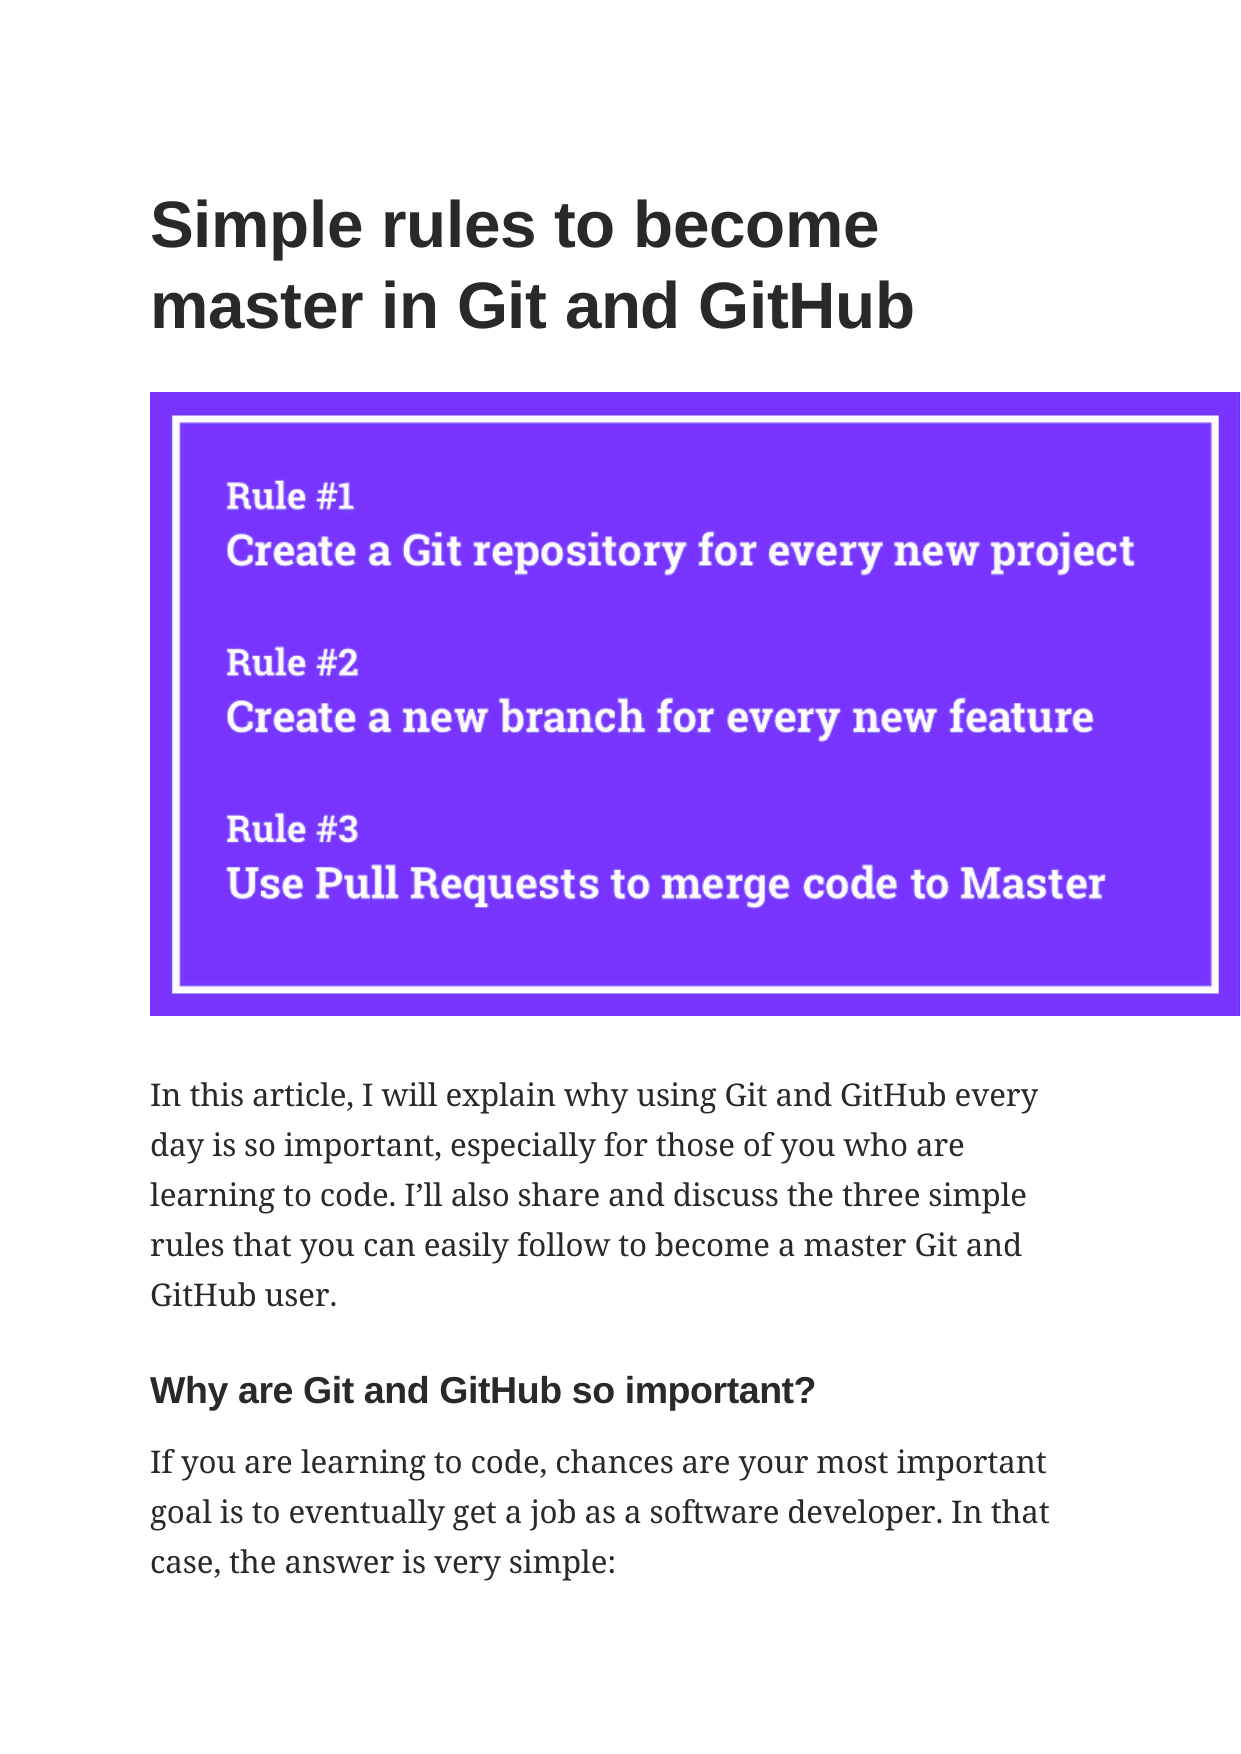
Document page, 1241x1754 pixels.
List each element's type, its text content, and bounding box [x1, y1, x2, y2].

text In this article, I will explain why using Git and GitHub every day is so important, especially for those of you who are learning to code. I’ll also share and discuss the three simple rules that you can easily follow to become a master Git and GitHub user. [150, 1066, 1090, 1316]
text Why are Git and GitHub so important? [150, 1365, 1090, 1412]
text If you are learning to code, chances are your most important goal is to eventually get a job as a software developer. In that case, the answer is very simple: [150, 1433, 1090, 1583]
picture [150, 392, 1241, 1016]
text Simple rules to become master in Git and GitHub [150, 180, 1090, 342]
